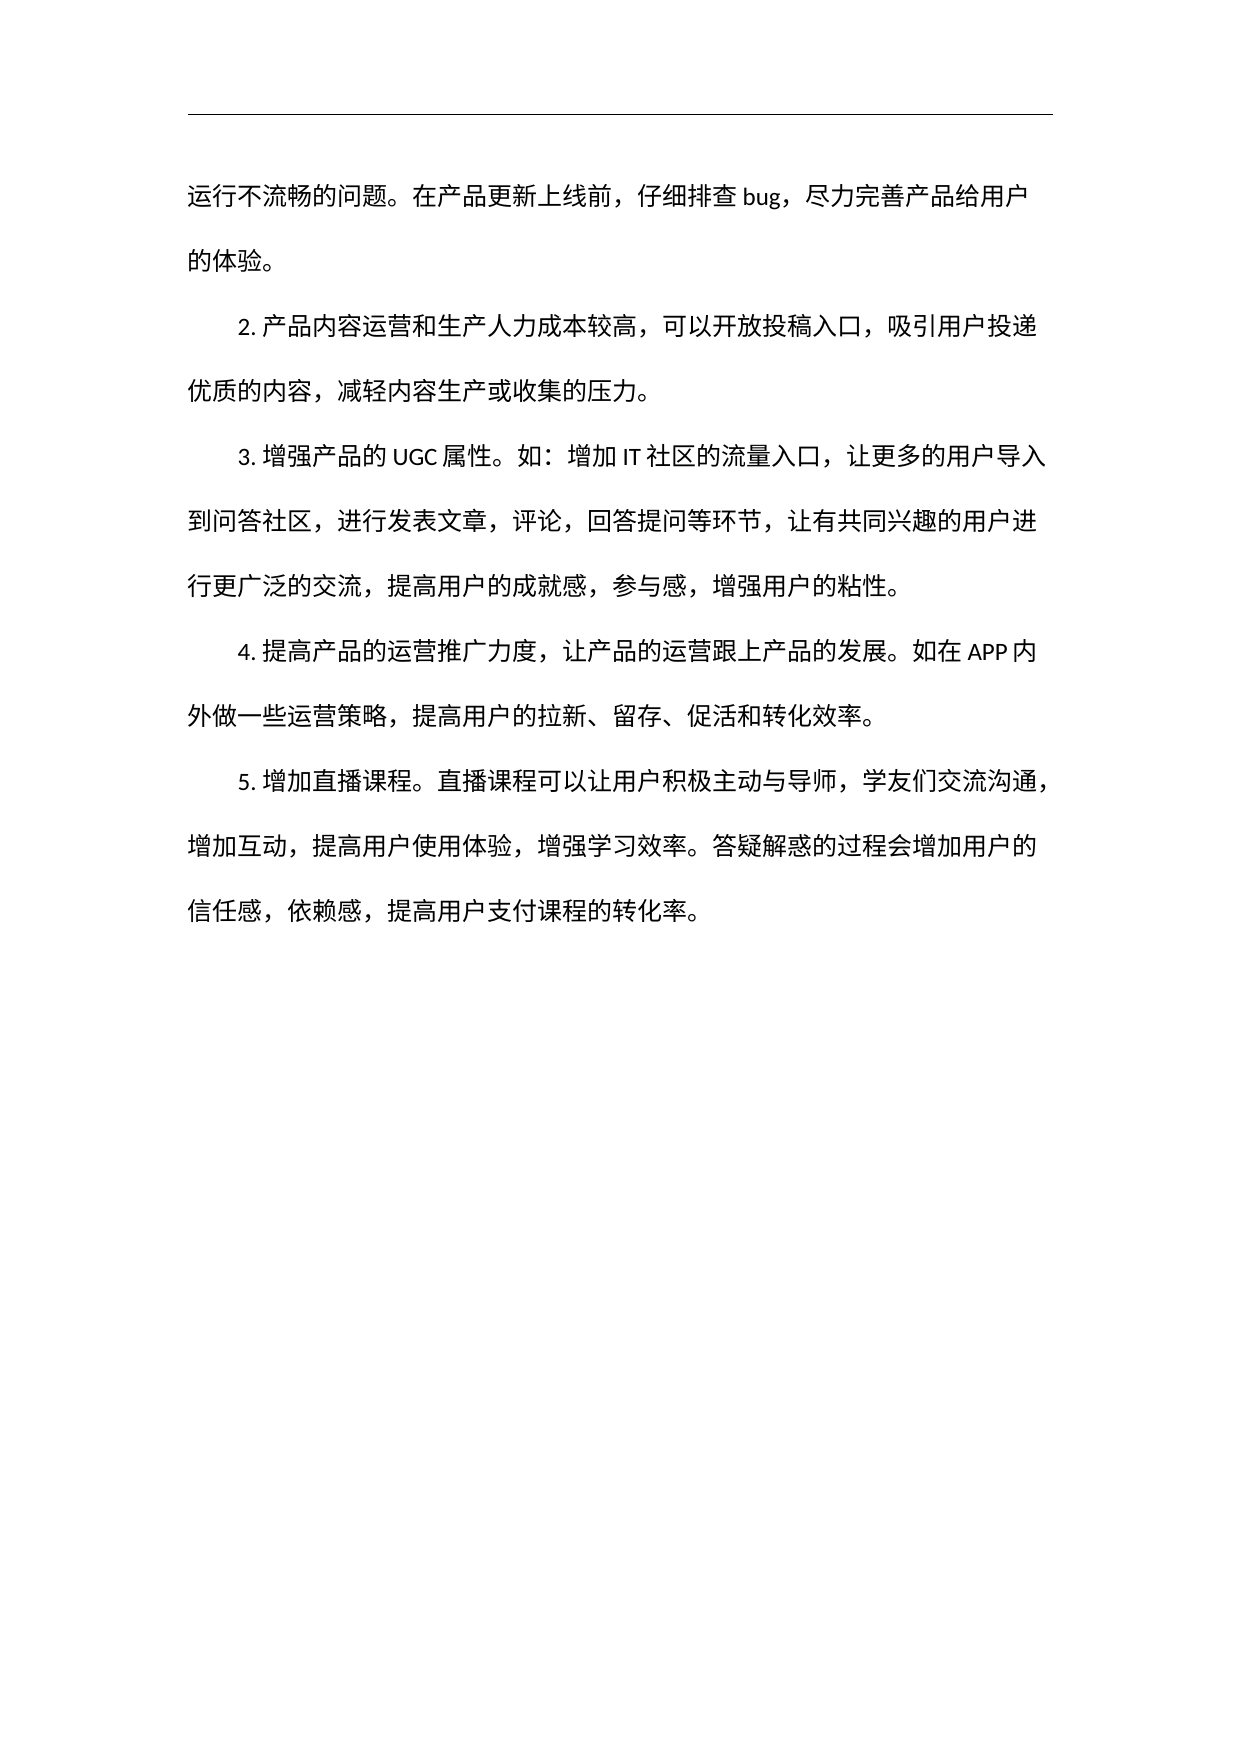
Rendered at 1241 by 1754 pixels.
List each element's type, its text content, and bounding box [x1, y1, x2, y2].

text 5. 增加直播课程。直播课程可以让用户积极主动与导师，学友们交流沟通，增加互动，提高用户使用体验，增强学习效率。答疑解惑的过程会增加用户的信任感，依赖感，提高用户支付课程的转化率。 [187, 747, 1053, 942]
text 4. 提高产品的运营推广力度，让产品的运营跟上产品的发展。如在APP内外做一些运营策略，提高用户的拉新、留存、促活和转化效率。 [187, 617, 1053, 747]
text 3. 增强产品的UGC属性。如：增加IT社区的流量入口，让更多的用户导入到问答社区，进行发表文章，评论，回答提问等环节，让有共同兴趣的用户进行更广泛的交流，提高用户的成就感，参与感，增强用户的粘性。 [187, 422, 1053, 617]
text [187, 162, 1053, 292]
text 2. 产品内容运营和生产人力成本较高，可以开放投稿入口，吸引用户投递优质的内容，减轻内容生产或收集的压力。 [187, 292, 1053, 422]
